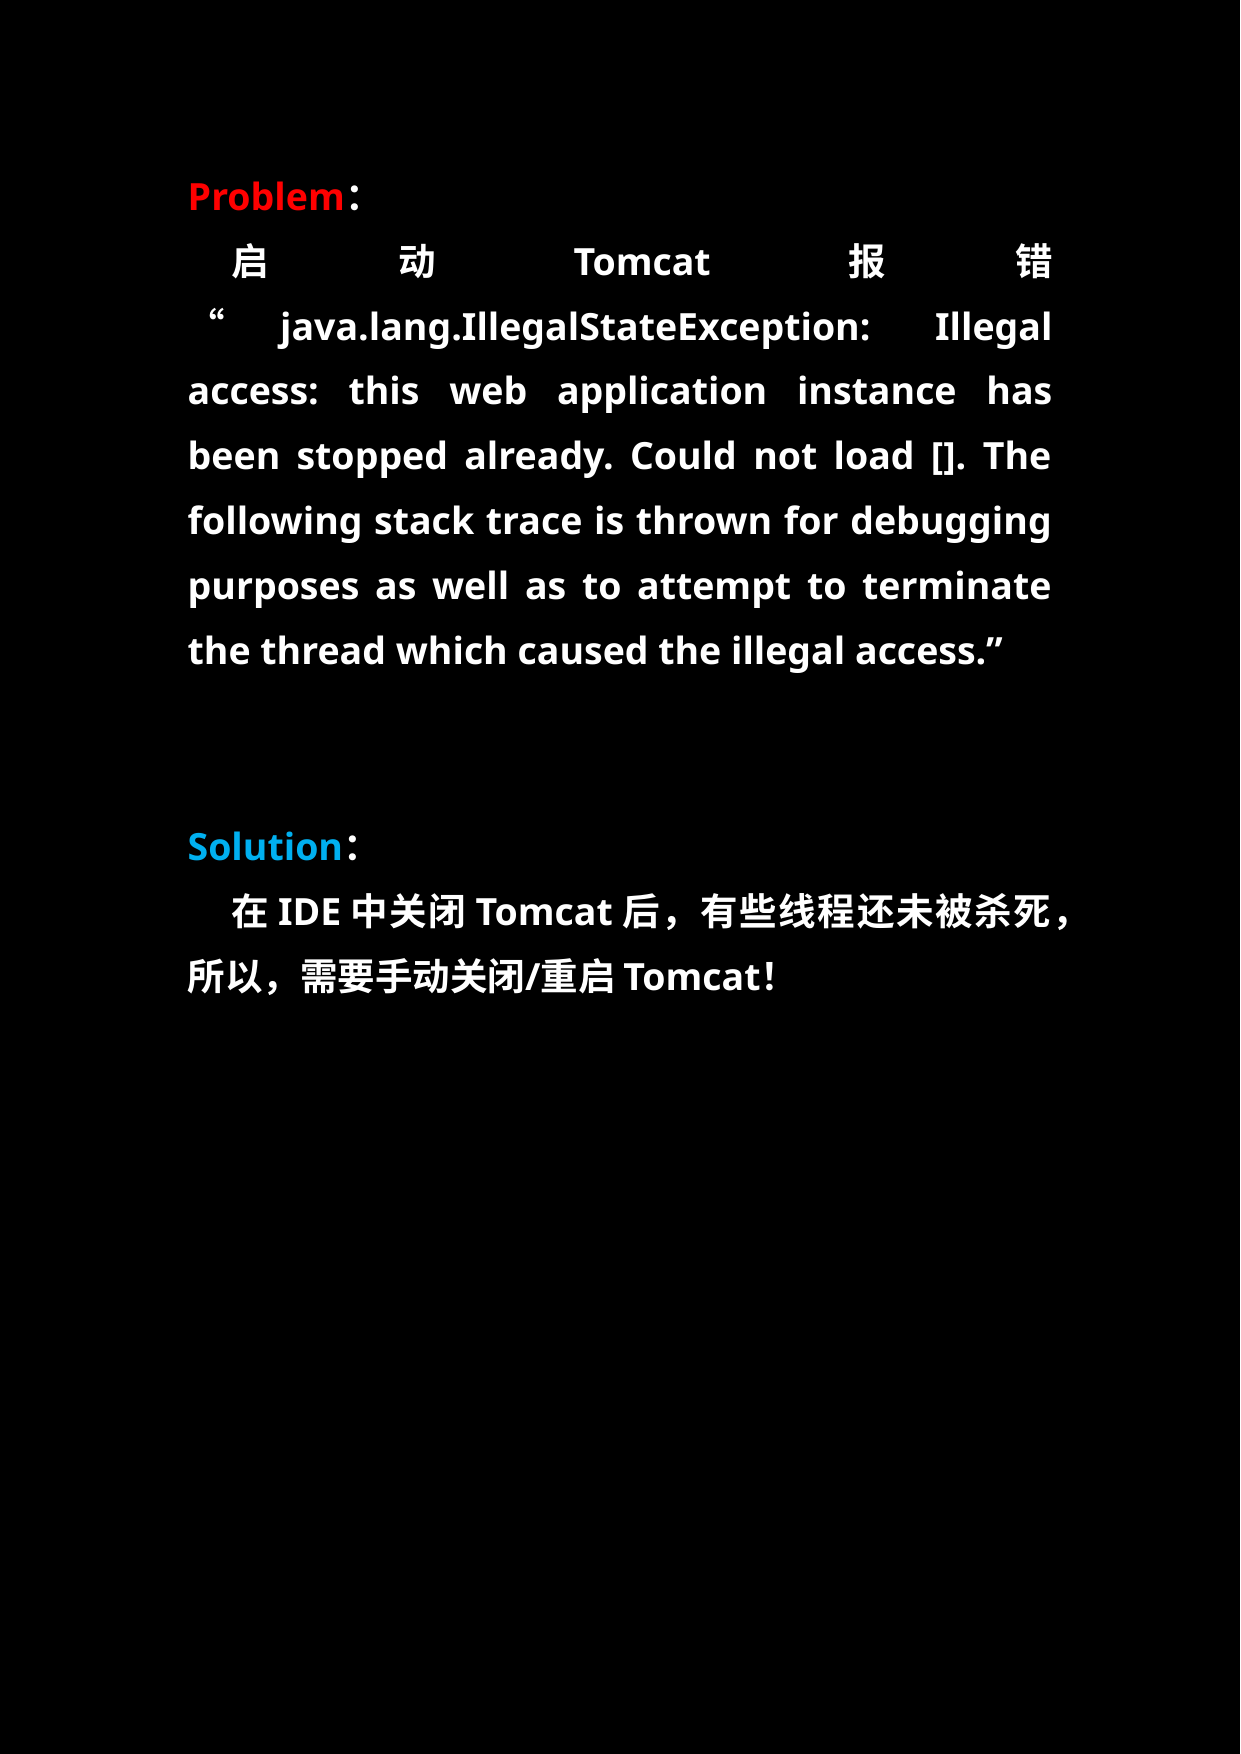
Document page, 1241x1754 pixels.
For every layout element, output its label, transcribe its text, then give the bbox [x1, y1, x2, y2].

text Problem： [187, 162, 1053, 227]
text 在IDE中关闭Tomcat后，有些线程还未被杀死，所以，需要手动关闭/重启Tomcat！ [187, 877, 1053, 1007]
text 启动Tomcat报错“java.lang.IllegalStateException: Illegal access: this web application instance has been stopped already. Could not load []. The following stack trace is thrown for debugging purposes as well as to attempt to terminate the thread which caused the illegal access.” [187, 227, 1053, 682]
text Solution： [187, 812, 1053, 877]
